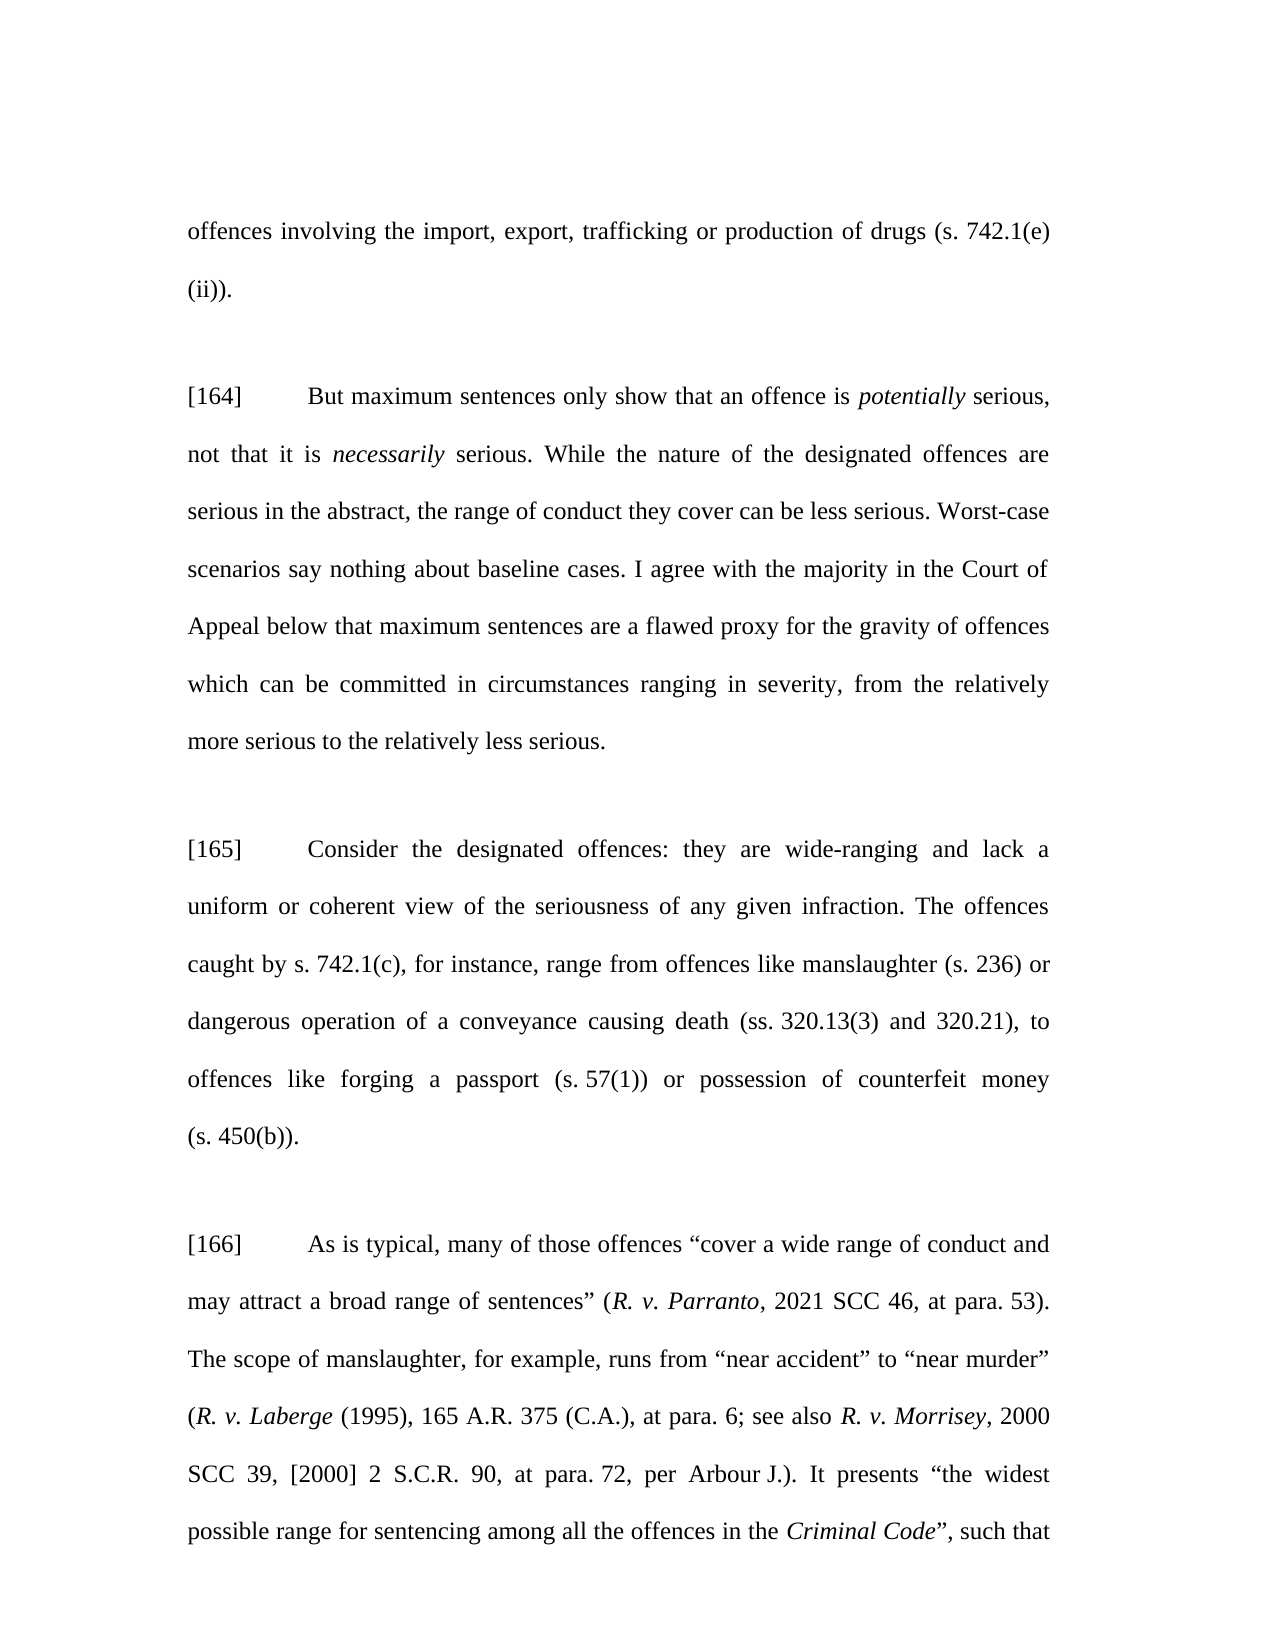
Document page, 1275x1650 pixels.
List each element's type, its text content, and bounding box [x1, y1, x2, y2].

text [187, 1229, 1050, 1545]
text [187, 216, 1050, 303]
text But maximum sentences only show that an offence is potentially serious, not that it is necessarily serious. While the nature of the designated offences are serious in the abstract, the range of conduct they cover can be less serious. Worst-case scenarios say nothing about baseline cases. I agree with the majority in the Court of Appeal below that maximum sentences are a flawed proxy for the gravity of offences which can be committed in circumstances ranging in severity, from the relatively more serious to the relatively less serious. [187, 381, 1050, 755]
text Consider the designated offences: they are wide-ranging and lack a uniform or coherent view of the seriousness of any given infraction. The offences caught by s. 742.1(c), for instance, range from offences like manslaughter (s. 236) or dangerous operation of a conveyance causing death (ss. 320.13(3) and 320.21), to offences like forging a passport (s. 57(1)) or possession of counterfeit money (s. 450(b)). [187, 834, 1050, 1150]
